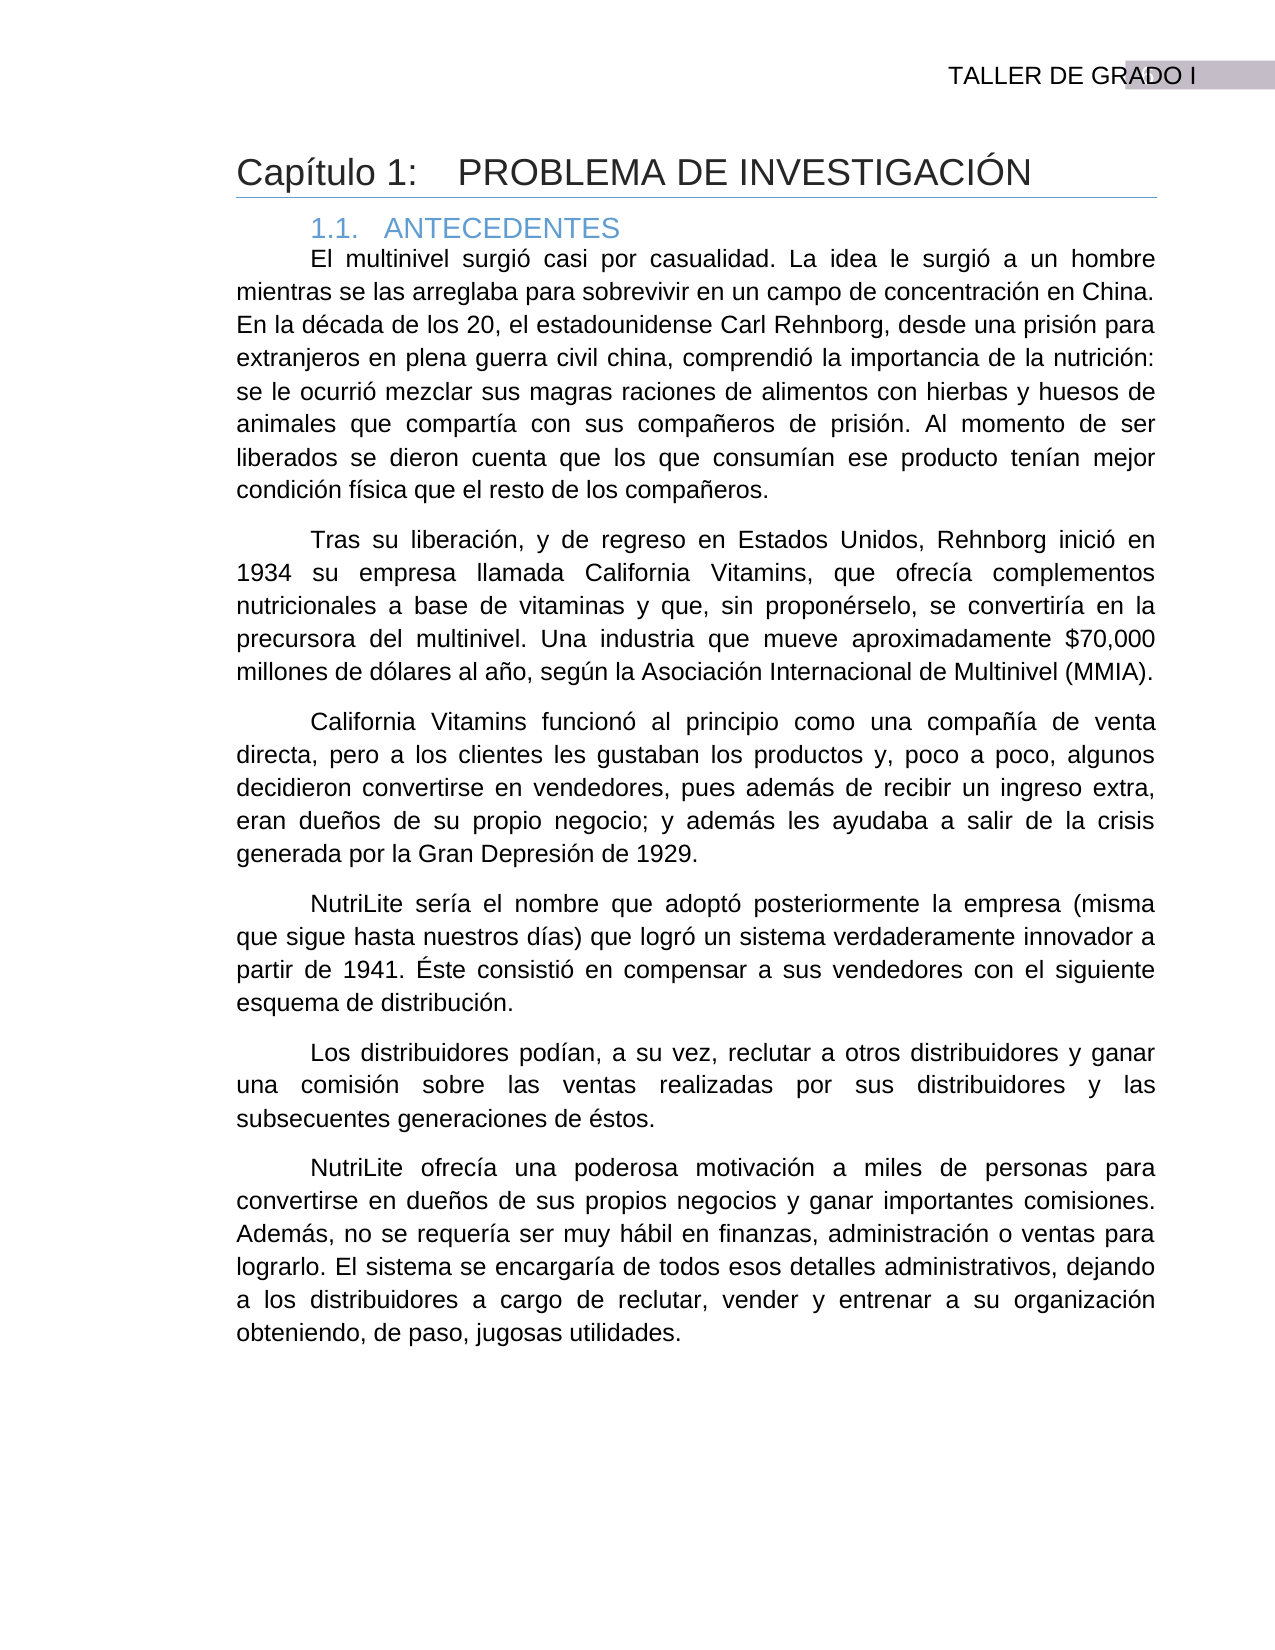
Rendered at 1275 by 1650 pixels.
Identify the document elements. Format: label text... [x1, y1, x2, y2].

text NutriLite sería el nombre que adoptó posteriormente la empresa (misma que sigue hasta nuestros días) que logró un sistema verdaderamente innovador a partir de 1941. Éste consistió en compensar a sus vendedores con el siguiente esquema de distribución. [236, 889, 1157, 1017]
text California Vitamins funcionó al principio como una compañía de venta directa, pero a los clientes les gustaban los productos y, poco a poco, algunos decidieron convertirse en vendedores, pues además de recibir un ingreso extra, eran dueños de su propio negocio; y además les ayudaba a salir de la crisis generada por la Gran Depresión de 1929. [236, 707, 1157, 868]
text El multinivel surgió casi por casualidad. La idea le surgió a un hombre mientras se las arreglaba para sobrevivir en un campo de concentración en China. En la década de los 20, el estadounidense Carl Rehnborg, desde una prisión para extranjeros en plena guerra civil china, comprendió la importancia de la nutrición: se le ocurrió mezclar sus magras raciones de alimentos con hierbas y huesos de animales que compartía con sus compañeros de prisión. Al momento de ser liberados se dieron cuenta que los que consumían ese producto tenían mejor condición física que el resto de los compañeros. [236, 244, 1157, 504]
text Los distribuidores podían, a su vez, reclutar a otros distribuidores y ganar una comisión sobre las ventas realizadas por sus distribuidores y las subsecuentes generaciones de éstos. [236, 1037, 1157, 1132]
text Tras su liberación, y de regreso en Estados Unidos, Rehnborg inició en 1934 su empresa llamada California Vitamins, que ofrecía complementos nutricionales a base de vitaminas y que, sin proponérselo, se convertiría en la precursora del multinivel. Una industria que mueve aproximadamente $70,000 millones de dólares al año, según la Asociación Internacional de Multinivel (MMIA). [236, 525, 1157, 686]
text NutriLite ofrecía una poderosa motivación a miles de personas para convertirse en dueños de sus propios negocios y ganar importantes comisiones. Además, no se requería ser muy hábil en finanzas, administración o ventas para lograrlo. El sistema se encargaría de todos esos detalles administrativos, dejando a los distribuidores a cargo de reclutar, vender y entrenar a su organización obteniendo, de paso, jugosas utilidades. [236, 1153, 1157, 1347]
subtitle ANTECEDENTES [310, 211, 1157, 244]
subtitle PROBLEMA DE INVESTIGACIÓN [236, 150, 1157, 197]
